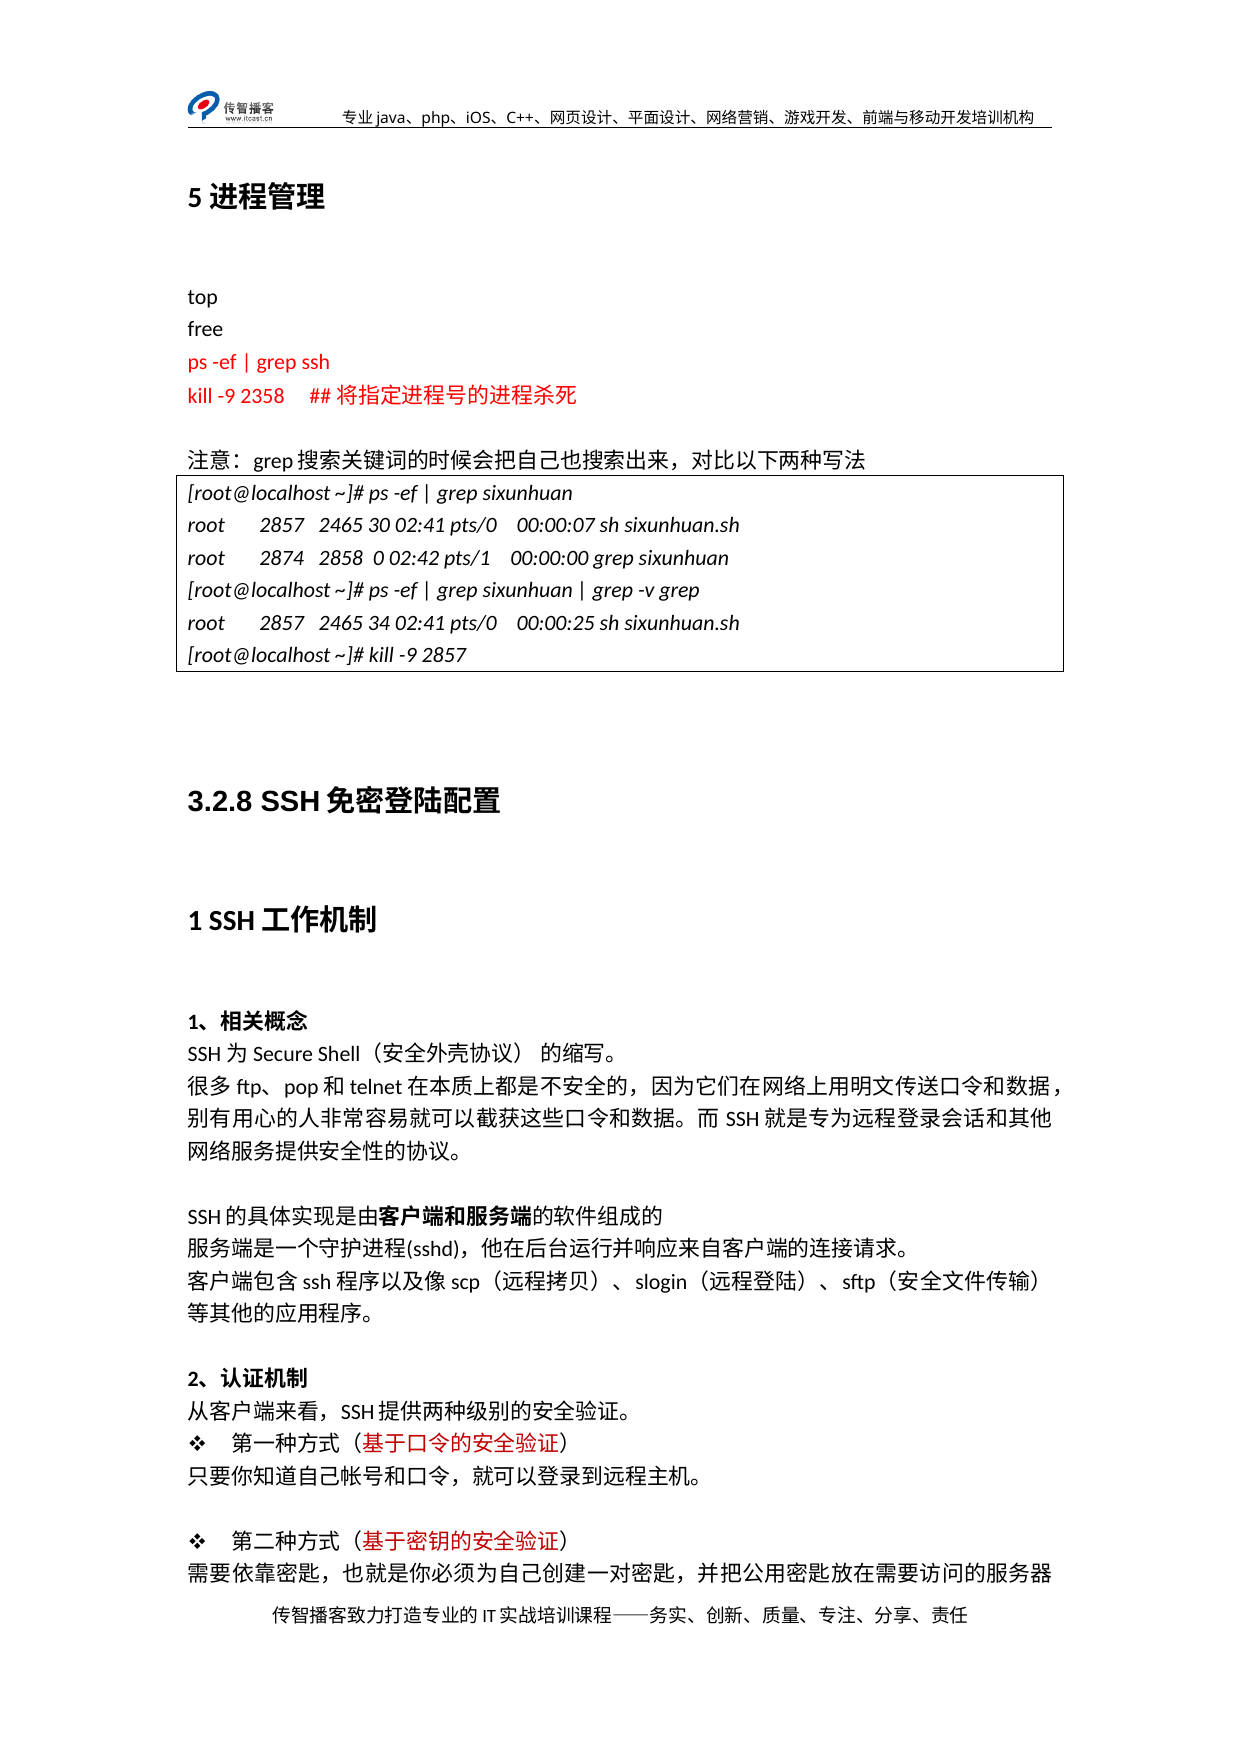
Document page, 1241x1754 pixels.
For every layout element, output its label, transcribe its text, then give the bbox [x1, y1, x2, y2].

text top [187, 280, 1053, 313]
subtitle 5 进程管理 [187, 162, 1053, 227]
picture [187, 90, 274, 124]
text 只要你知道自己帐号和口令，就可以登录到远程主机。 [187, 1458, 1053, 1491]
text 客户端包含ssh程序以及像scp（远程拷贝）、slogin（远程登陆）、sftp（安全文件传输）等其他的应用程序。 [187, 1263, 1053, 1328]
text 很多ftp、pop和telnet在本质上都是不安全的，因为它们在网络上用明文传送口令和数据，别有用心的人非常容易就可以截获这些口令和数据。而SSH就是专为远程登录会话和其他网络服务提供安全性的协议。 [187, 1068, 1053, 1166]
text 2、认证机制 [187, 1361, 1053, 1393]
subtitle 3.2.8 SSH免密登陆配置 [187, 766, 1053, 831]
text 服务端是一个守护进程(sshd)，他在后台运行并响应来自客户端的连接请求。 [187, 1231, 1053, 1263]
subtitle 1 SSH工作机制 [187, 885, 1053, 950]
text 从客户端来看，SSH提供两种级别的安全验证。 [187, 1393, 1053, 1426]
text 1、相关概念 [187, 1003, 1053, 1036]
list 第一种方式（基于口令的安全验证） [187, 1426, 1053, 1458]
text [187, 1556, 1053, 1588]
text SSH 为 Secure Shell（安全外壳协议） 的缩写。 [187, 1036, 1053, 1068]
text ps -ef | grep ssh [187, 345, 1053, 378]
text free [187, 313, 1053, 345]
list 第二种方式（基于密钥的安全验证） [187, 1523, 1053, 1556]
text SSH的具体实现是由客户端和服务端的软件组成的 [187, 1198, 1053, 1231]
table_header [root@localhost ~]# ps -ef | grep sixunhuan root 2857 2465 30 02:41 pts/0 00:00:07 sh sixunhuan.sh root 2874 2858 0 02:42 pts/1 00:00:00 grep sixunhuan [root@localhost ~]# ps -ef | grep sixunhuan | grep -v grep root 2857 2465 34 02:41 pts/0 00:00:25 sh sixunhuan.sh [root@localhost ~]# kill -9 2857 [177, 476, 1063, 671]
text 注意：grep搜索关键词的时候会把自己也搜索出来，对比以下两种写法 [187, 443, 1053, 475]
text kill -9 2358 ## 将指定进程号的进程杀死 [187, 378, 1053, 410]
